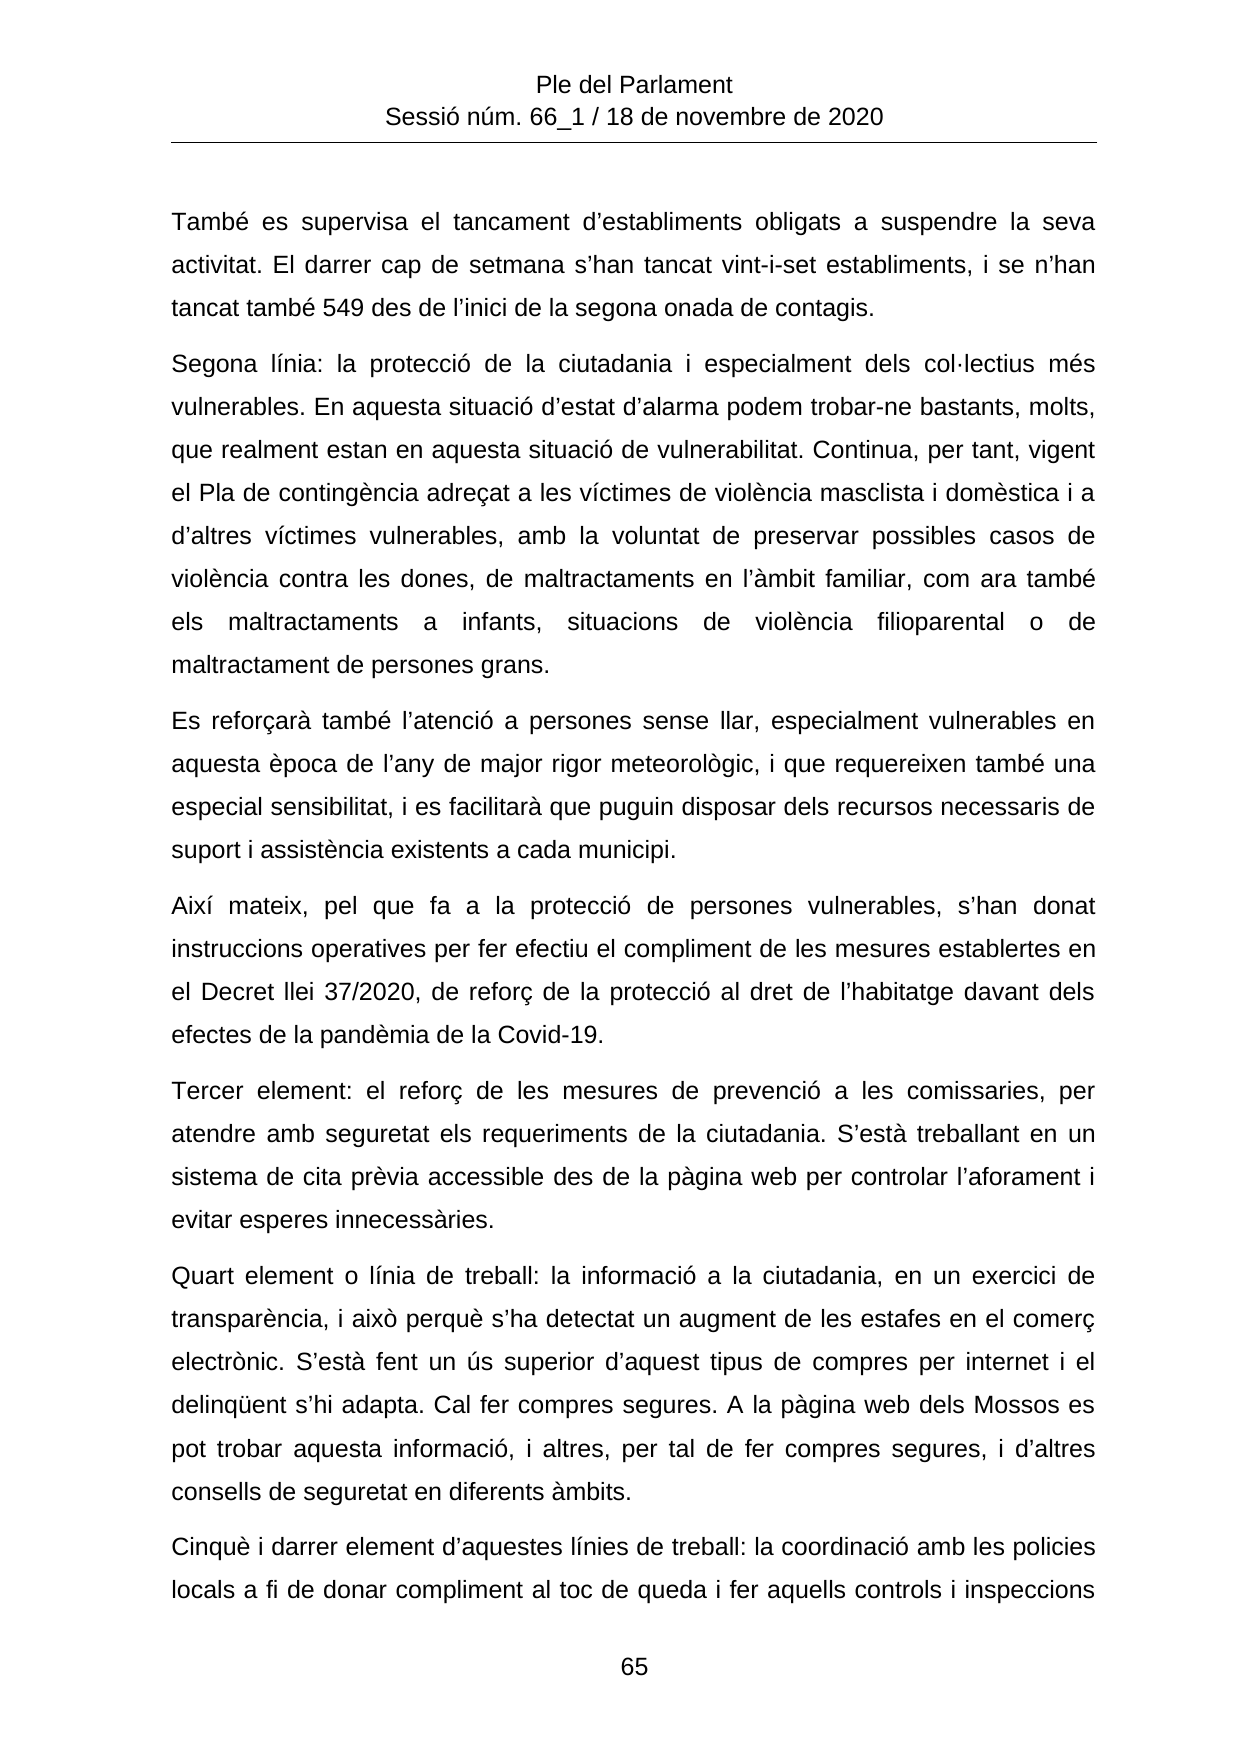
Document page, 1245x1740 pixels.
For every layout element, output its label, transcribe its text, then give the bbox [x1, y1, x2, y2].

text Tercer element: el reforç de les mesures de prevenció a les comissaries, per atendre amb seguretat els requeriments de la ciutadania. S’està treballant en un sistema de cita prèvia accessible des de la pàgina web per controlar l’aforament i evitar esperes innecessàries. [171, 1076, 1097, 1234]
text Es reforçarà també l’atenció a persones sense llar, especialment vulnerables en aquesta època de l’any de major rigor meteorològic, i que requereixen també una especial sensibilitat, i es facilitarà que puguin disposar dels recursos necessaris de suport i assistència existents a cada municipi. [171, 706, 1097, 864]
text Segona línia: la protecció de la ciutadania i especialment dels col·lectius més vulnerables. En aquesta situació d’estat d’alarma podem trobar-ne bastants, molts, que realment estan en aquesta situació de vulnerabilitat. Continua, per tant, vigent el Pla de contingència adreçat a les víctimes de violència masclista i domèstica i a d’altres víctimes vulnerables, amb la voluntat de preservar possibles casos de violència contra les dones, de maltractaments en l’àmbit familiar, com ara també els maltractaments a infants, situacions de violència filioparental o de maltractament de persones grans. [171, 349, 1097, 679]
text Així mateix, pel que fa a la protecció de persones vulnerables, s’han donat instruccions operatives per fer efectiu el compliment de les mesures establertes en el Decret llei 37/2020, de reforç de la protecció al dret de l’habitatge davant dels efectes de la pandèmia de la Covid-19. [171, 891, 1097, 1049]
text Quart element o línia de treball: la informació a la ciutadania, en un exercici de transparència, i això perquè s’ha detectat un augment de les estafes en el comerç electrònic. S’està fent un ús superior d’aquest tipus de compres per internet i el delinqüent s’hi adapta. Cal fer compres segures. A la pàgina web dels Mossos es pot trobar aquesta informació, i altres, per tal de fer compres segures, i d’altres consells de seguretat en diferents àmbits. [171, 1261, 1097, 1506]
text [171, 1532, 1097, 1604]
text També es supervisa el tancament d’establiments obligats a suspendre la seva activitat. El darrer cap de setmana s’han tancat vint-i-set establiments, i se n’han tancat també 549 des de l’inici de la segona onada de contagis. [171, 207, 1097, 322]
